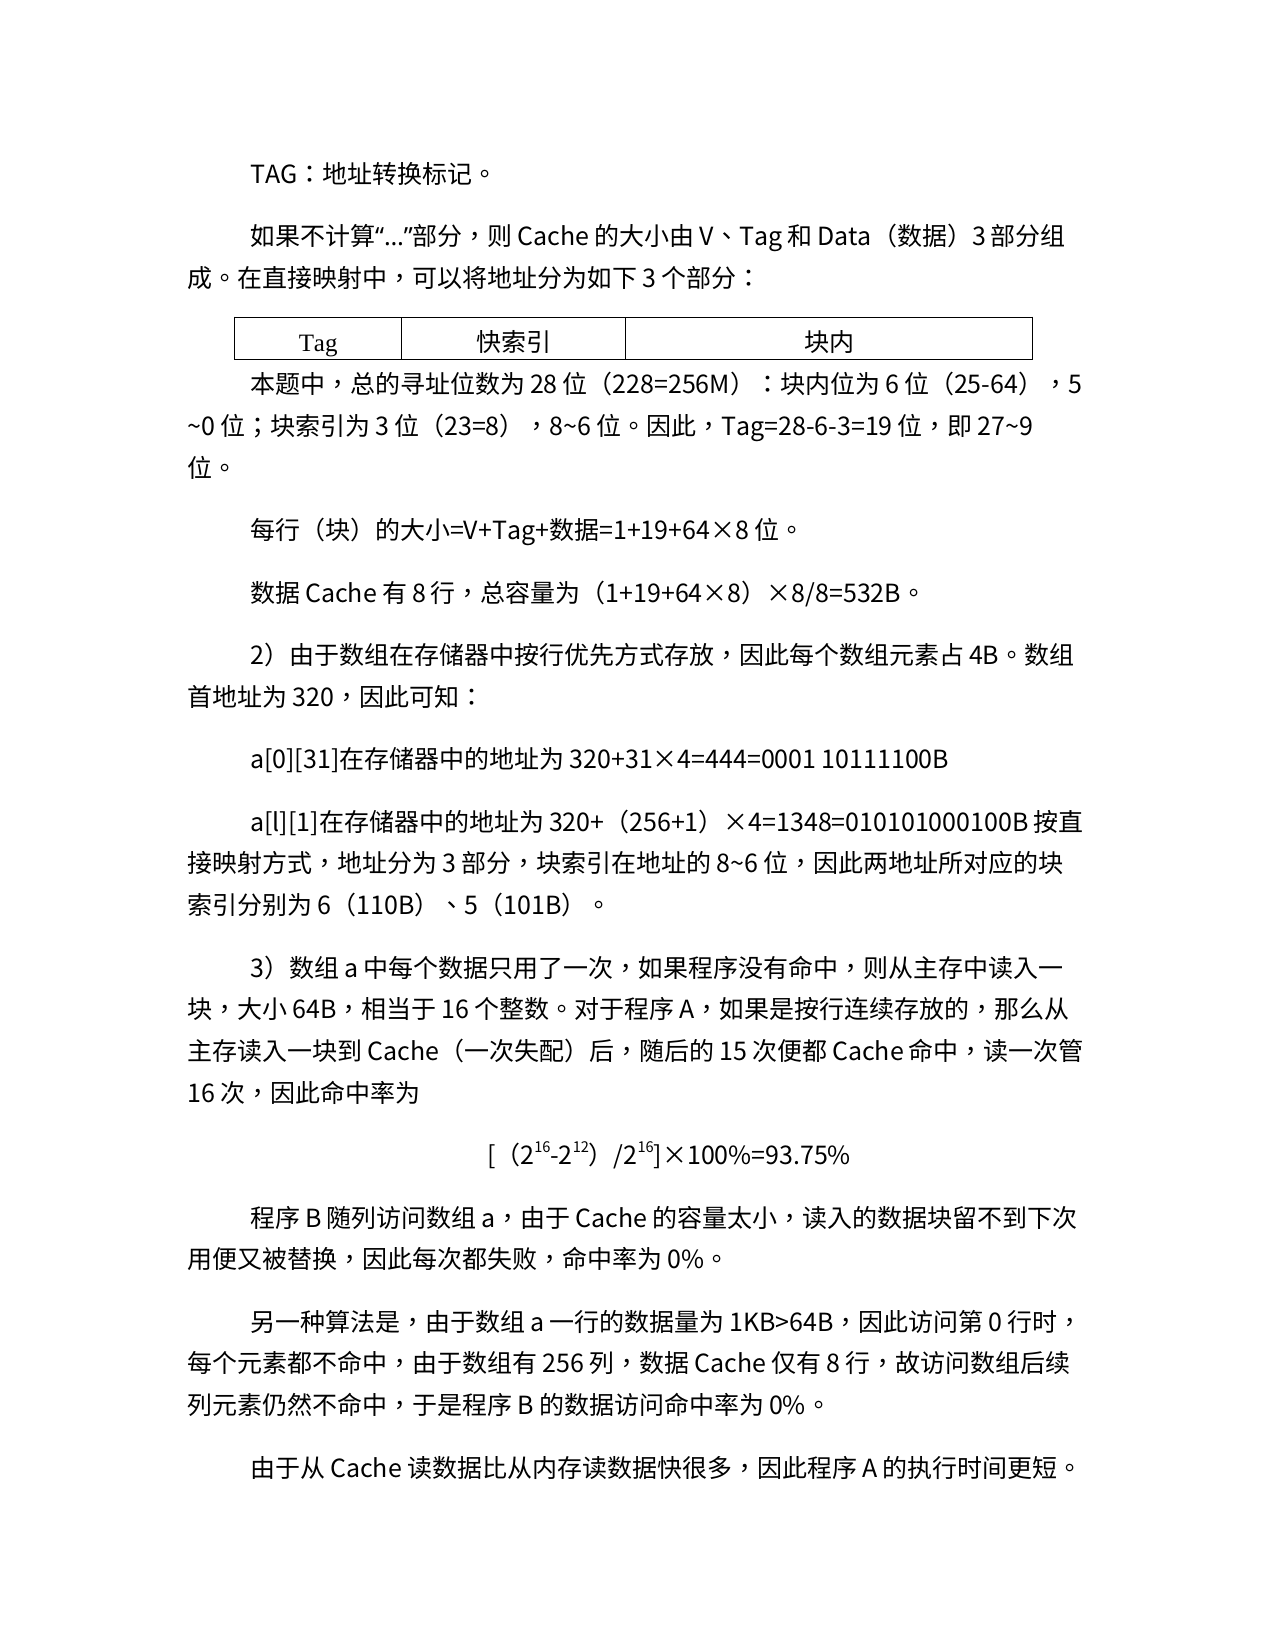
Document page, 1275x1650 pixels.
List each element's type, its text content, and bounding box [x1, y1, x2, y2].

table_header 快索引 [402, 318, 625, 359]
text 3）数组a中每个数据只用了一次，如果程序没有命中，则从主存中读入一块，大小64B，相当于16个整数。对于程序A，如果是按行连续存放的，那么从主存读入一块到Cache（一次失配）后，随后的15次便都Cache命中，读一次管16次，因此命中率为 [187, 944, 1087, 1110]
text a[0][31]在存储器中的地址为320+31×4=444=0001 10111100B [187, 735, 1087, 777]
table_header Tag [235, 318, 401, 359]
table_header 块内 [626, 318, 1032, 359]
text 由于从Cache 读数据比从内存读数据快很多，因此程序A的执行时间更短。 [187, 1444, 1087, 1485]
text 程序B随列访问数组a，由于Cache的容量太小，读入的数据块留不到下次用便又被替换，因此每次都失败，命中率为0%。 [187, 1194, 1087, 1277]
text [（216-212）/216]×100%=93.75% [187, 1131, 1087, 1173]
text 如果不计算“…”部分，则Cache的大小由V、Tag和Data（数据）3部分组成。在直接映射中，可以将地址分为如下3个部分： [187, 212, 1087, 296]
text TAG：地址转换标记。 [187, 150, 1087, 192]
text 2）由于数组在存储器中按行优先方式存放，因此每个数组元素占4B。数组首地址为320，因此可知： [187, 631, 1087, 714]
text 本题中，总的寻址位数为28位（228=256M）：块内位为6位（25-64），5~0位；块索引为3位（23=8），8~6位。因此，Tag=28-6-3=19位，即27~9位。 [187, 360, 1087, 485]
text 另一种算法是，由于数组a一行的数据量为1KB>64B，因此访问第0行时，每个元素都不命中，由于数组有256列，数据Cache仅有8行，故访问数组后续列元素仍然不命中，于是程序B的数据访问命中率为0%。 [187, 1298, 1087, 1423]
text 数据Cache有8行，总容量为（1+19+64×8）×8/8=532B。 [187, 569, 1087, 610]
text 每行（块）的大小=V+Tag+数据=1+19+64×8位。 [187, 506, 1087, 548]
text a[l][1]在存储器中的地址为320+（256+1）×4=1348=010101000100B按直接映射方式，地址分为3部分，块索引在地址的8~6位，因此两地址所对应的块索引分别为6（110B）、5（101B）。 [187, 798, 1087, 923]
